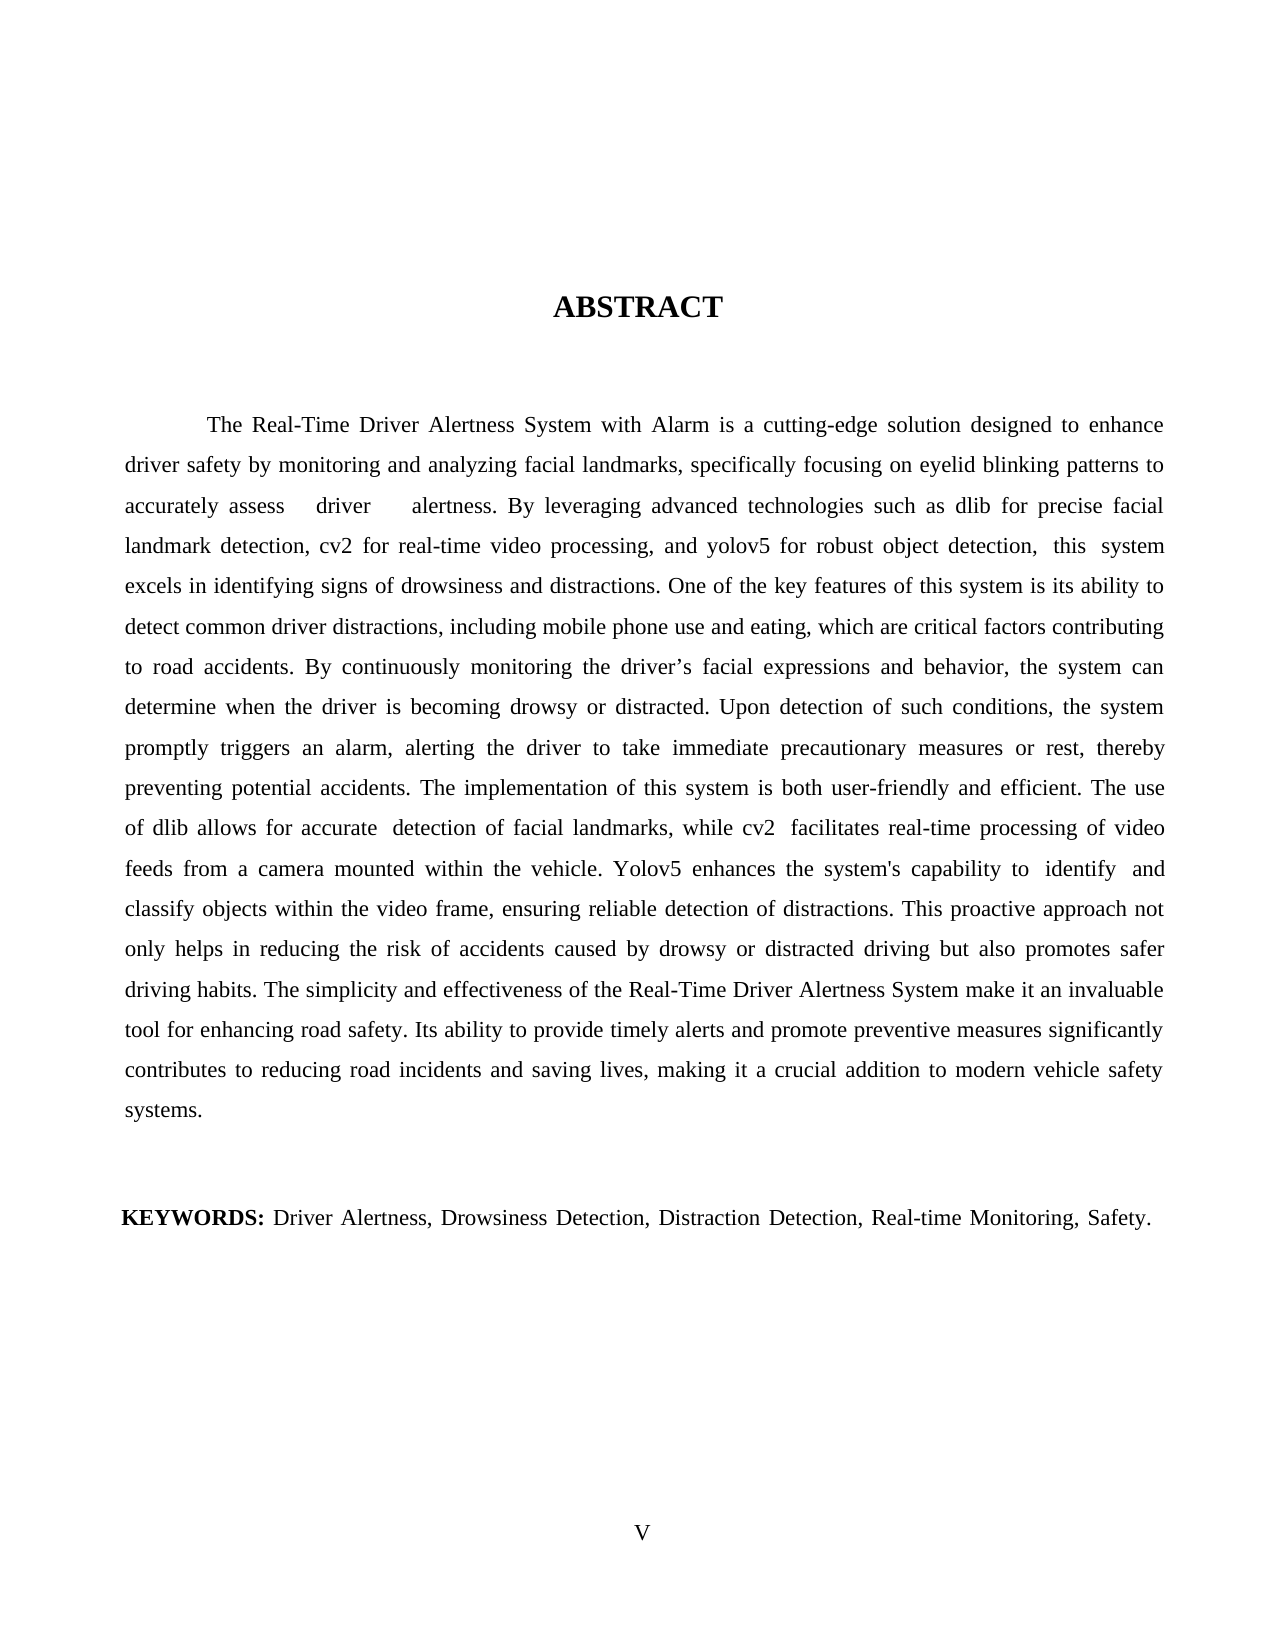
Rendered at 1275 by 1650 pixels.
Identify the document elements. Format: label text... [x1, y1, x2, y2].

subtitle ABSTRACT [96, 289, 1180, 325]
text The Real-Time Driver Alertness System with Alarm is a cutting-edge solution designed to enhance driver safety by monitoring and analyzing facial landmarks, specifically focusing on eyelid blinking patterns to accurately assess driver alertness. By leveraging advanced technologies such as dlib for precise facial landmark detection, cv2 for real-time video processing, and yolov5 for robust object detection, this system excels in identifying signs of drowsiness and distractions. One of the key features of this system is its ability to detect common driver distractions, including mobile phone use and eating, which are critical factors contributing to road accidents. By continuously monitoring the driver’s facial expressions and behavior, the system can determine when the driver is becoming drowsy or distracted. Upon detection of such conditions, the system promptly triggers an alarm, alerting the driver to take immediate precautionary measures or rest, thereby preventing potential accidents. The implementation of this system is both user-friendly and efficient. The use of dlib allows for accurate detection of facial landmarks, while cv2 facilitates real-time processing of video feeds from a camera mounted within the vehicle. Yolov5 enhances the system's capability to identify and classify objects within the video frame, ensuring reliable detection of distractions. This proactive approach not only helps in reducing the risk of accidents caused by drowsy or distracted driving but also promotes safer driving habits. The simplicity and effectiveness of the Real-Time Driver Alertness System make it an invaluable tool for enhancing road safety. Its ability to provide timely alerts and promote preventive measures significantly contributes to reducing road incidents and saving lives, making it a crucial addition to modern vehicle safety systems. [124, 411, 1166, 1123]
text KEYWORDS: Driver Alertness, Drowsiness Detection, Distraction Detection, Real-time Monitoring, Safety. [96, 1204, 1177, 1230]
